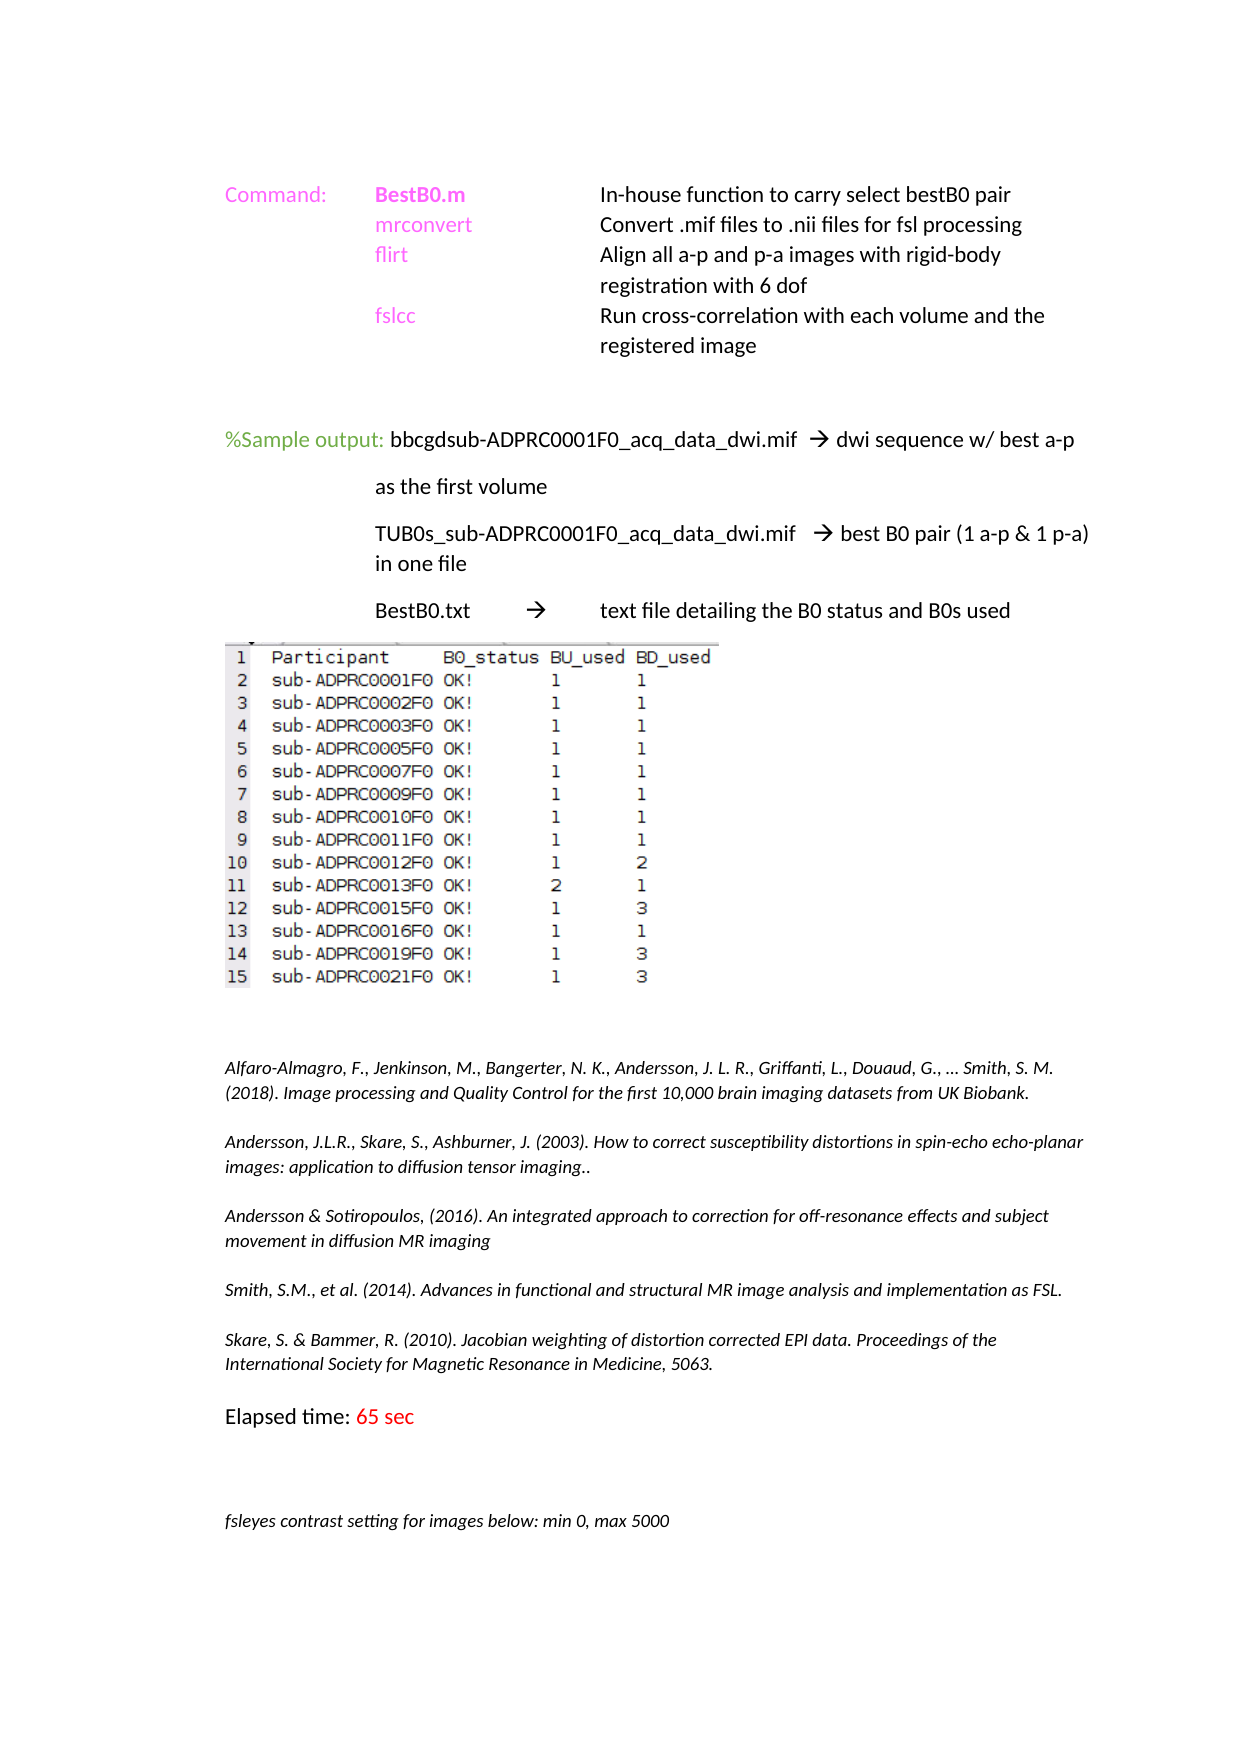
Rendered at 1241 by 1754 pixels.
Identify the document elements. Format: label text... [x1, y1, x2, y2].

list fslcc Run cross-correlation with each volume and the registered image [375, 301, 1090, 359]
list Skare, S. & Bammer, R. (2010). Jacobian weighting of distortion corrected EPI data. Proceedings of the International Society for Magnetic Resonance in Medicine, 5063. [225, 1328, 1090, 1375]
picture [225, 642, 719, 988]
text as the first volume [375, 472, 1090, 500]
list Smith, S.M., et al. (2014). Advances in functional and structural MR image analysis and implementation as FSL. [225, 1278, 1090, 1301]
list mrconvert Convert .mif files to .nii files for fsl processing [300, 210, 1090, 238]
text TUB0s_sub-ADPRC0001F0_acq_data_dwi.mif best B0 pair (1 a-p & 1 p-a) in one file [375, 519, 1090, 577]
list flirt Align all a-p and p-a images with rigid-body registration with 6 dof [375, 241, 1090, 299]
text fsleyes contrast setting for images below: min 0, max 5000 [150, 1509, 1090, 1532]
text %Sample output: bbcgdsub-ADPRC0001F0_acq_data_dwi.mif dwi sequence w/ best a-p [225, 425, 1090, 453]
list Alfaro-Almagro, F., Jenkinson, M., Bangerter, N. K., Andersson, J. L. R., Griffanti, L., Douaud, G., … Smith, S. M. (2018). Image processing and Quality Control for the first 10,000 brain imaging datasets from UK Biobank. [225, 1056, 1090, 1104]
list Elapsed time: 65 sec [225, 1402, 1090, 1430]
list Andersson, J.L.R., Skare, S., Ashburner, J. (2003). How to correct susceptibility distortions in spin-echo echo-planar images: application to diffusion tensor imaging.. [225, 1130, 1090, 1178]
list Command: BestB0.m In-house function to carry select bestB0 pair [225, 180, 1090, 208]
list Andersson & Sotiropoulos, (2016). An integrated approach to correction for off-resonance effects and subject movement in diffusion MR imaging [225, 1204, 1090, 1252]
text BestB0.txt text file detailing the B0 status and B0s used [375, 596, 1090, 624]
